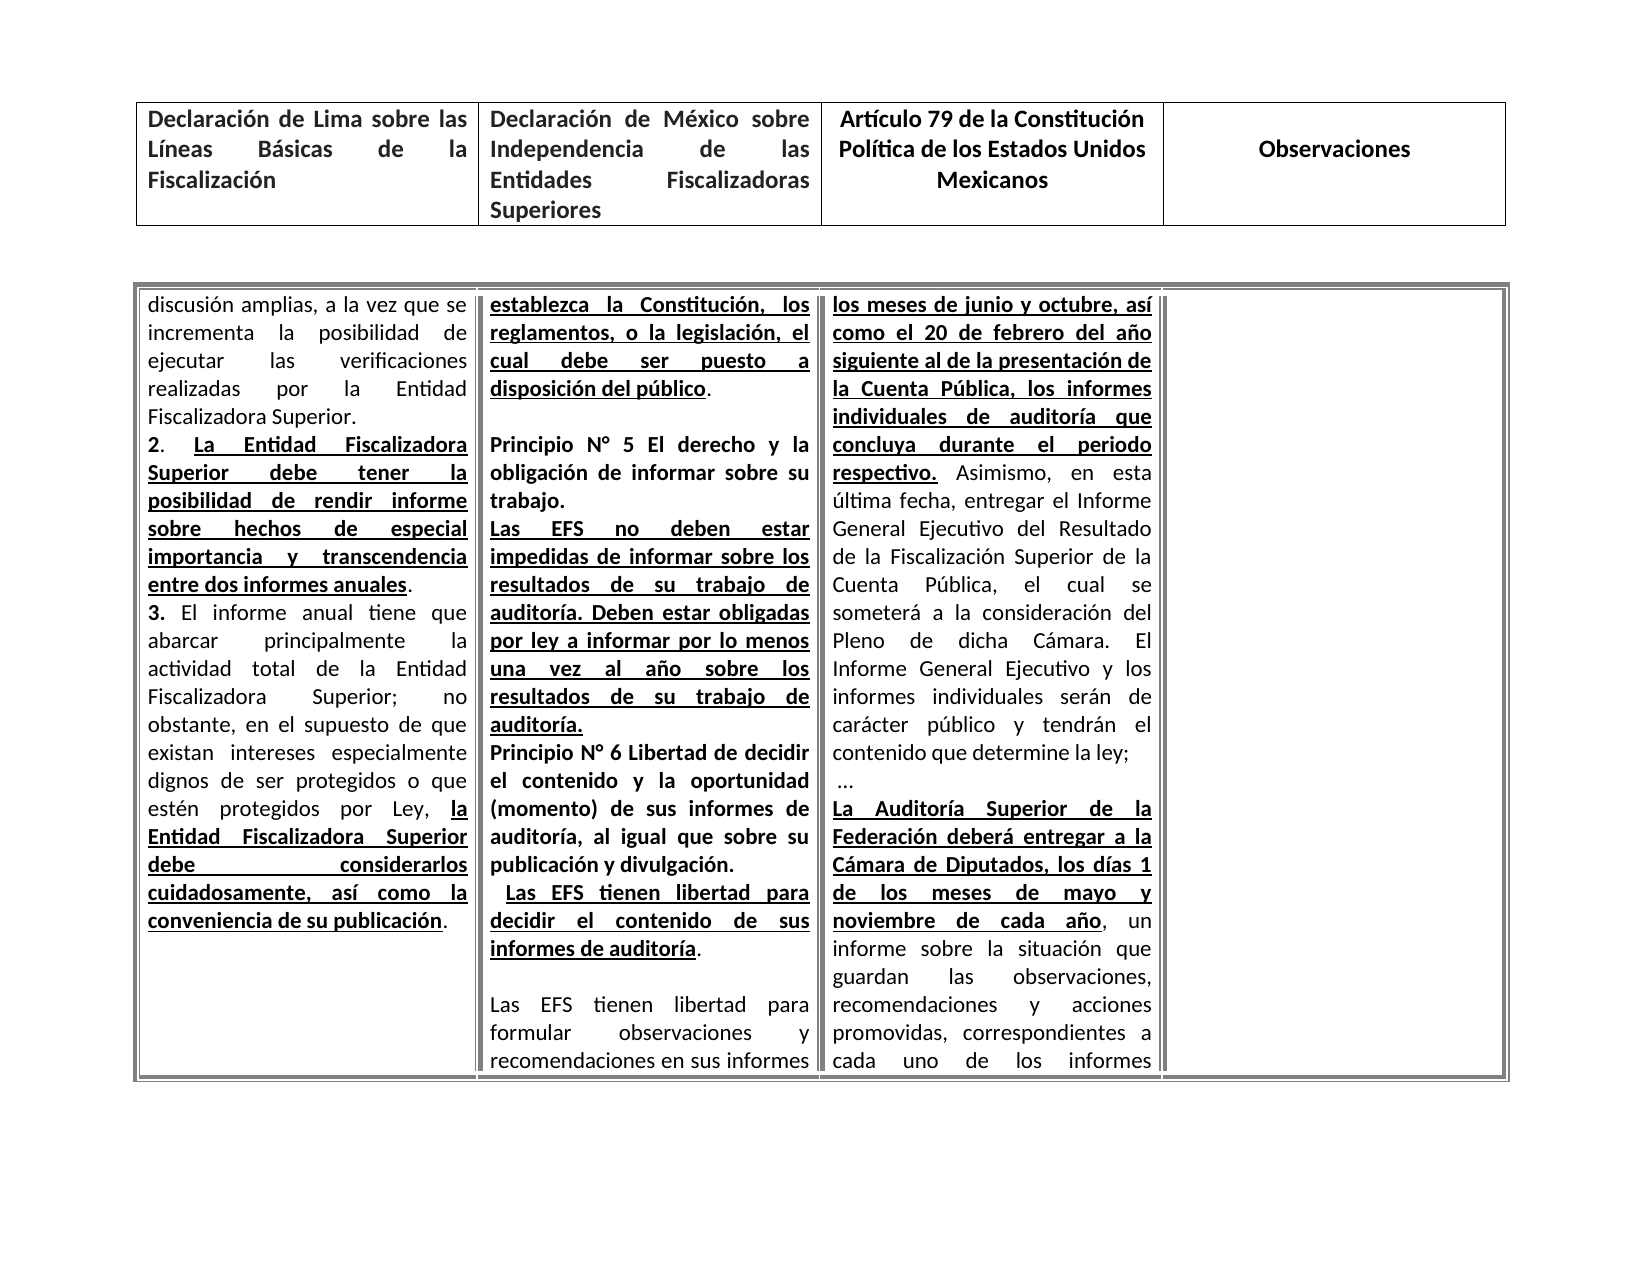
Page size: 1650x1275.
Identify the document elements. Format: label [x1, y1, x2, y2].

table_cell [479, 287, 821, 1074]
table_cell [137, 287, 479, 1074]
table_cell [821, 287, 1163, 1074]
table_cell [1163, 290, 1502, 1074]
